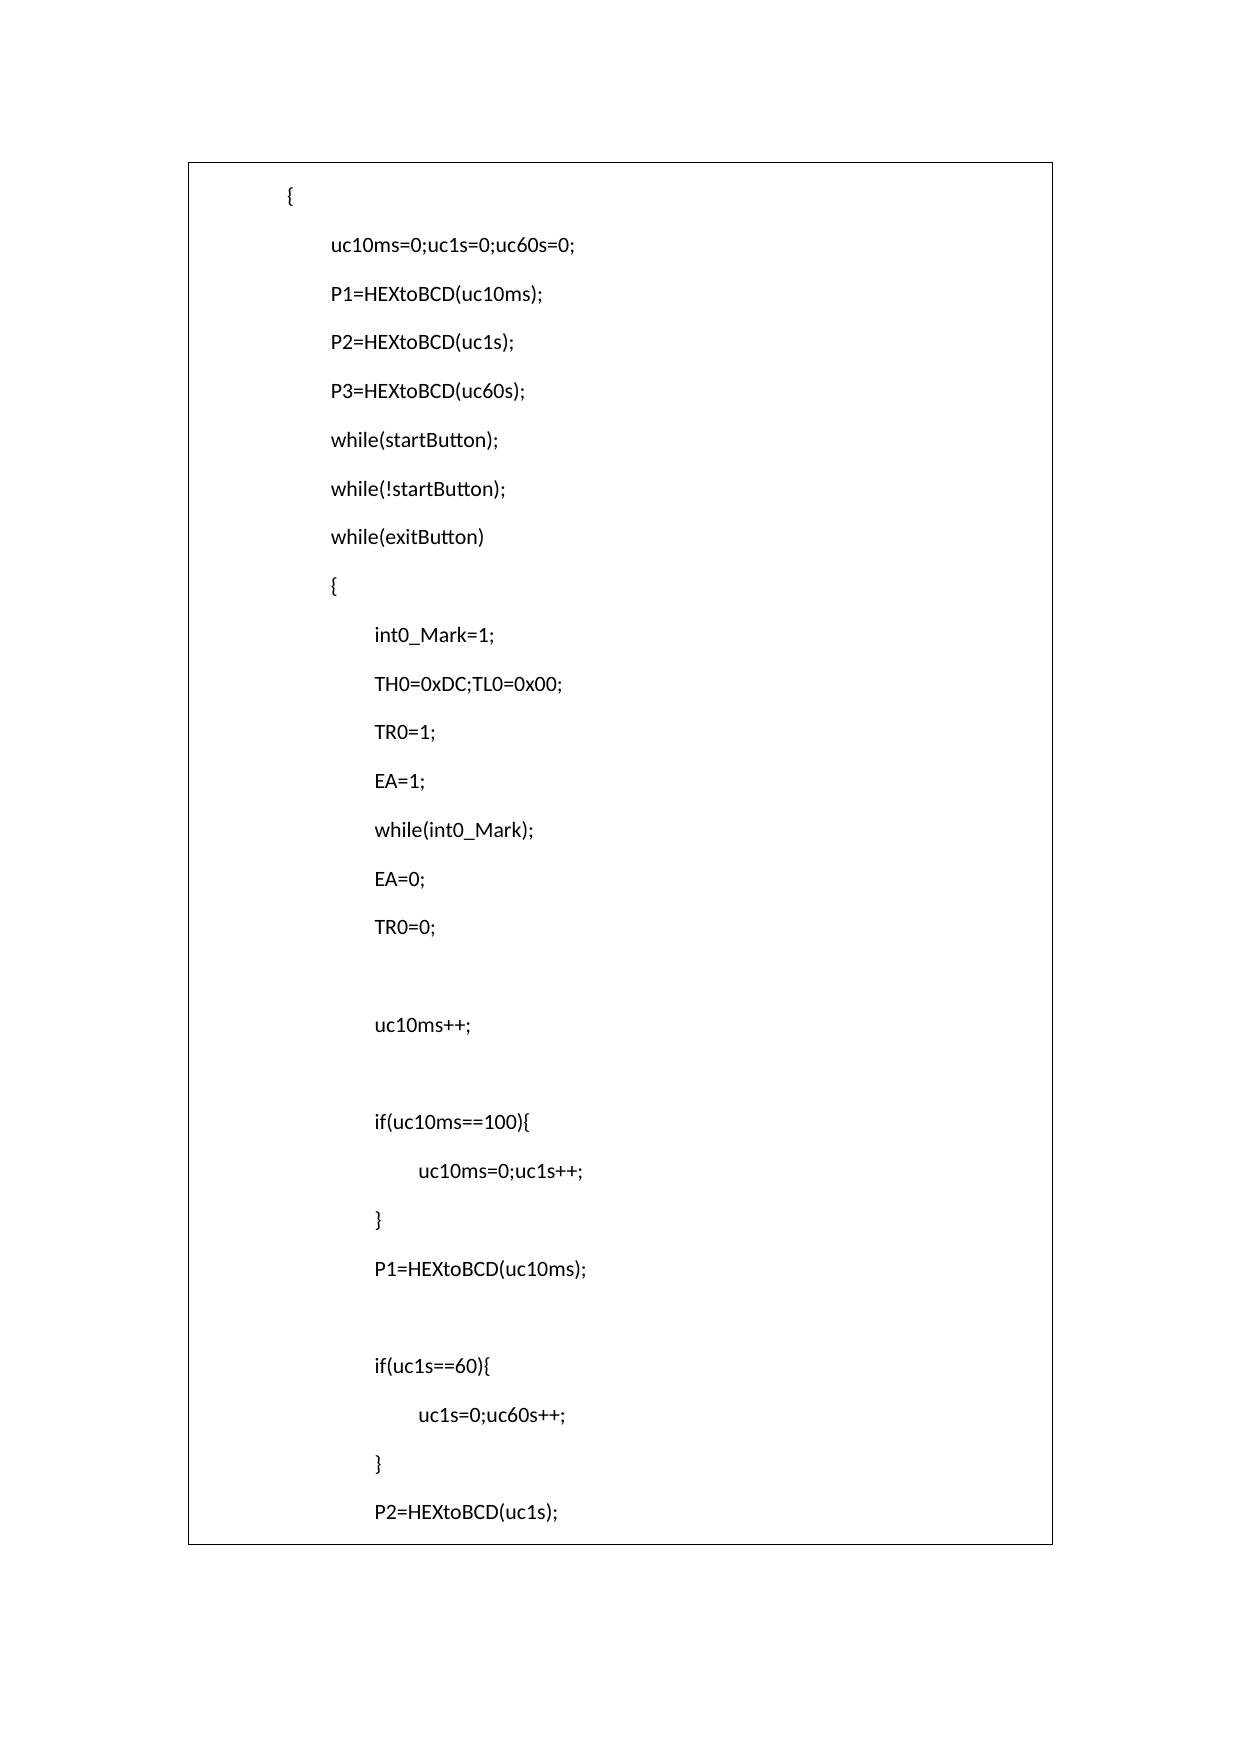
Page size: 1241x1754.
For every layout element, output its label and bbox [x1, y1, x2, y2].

table_header [189, 163, 1052, 1544]
